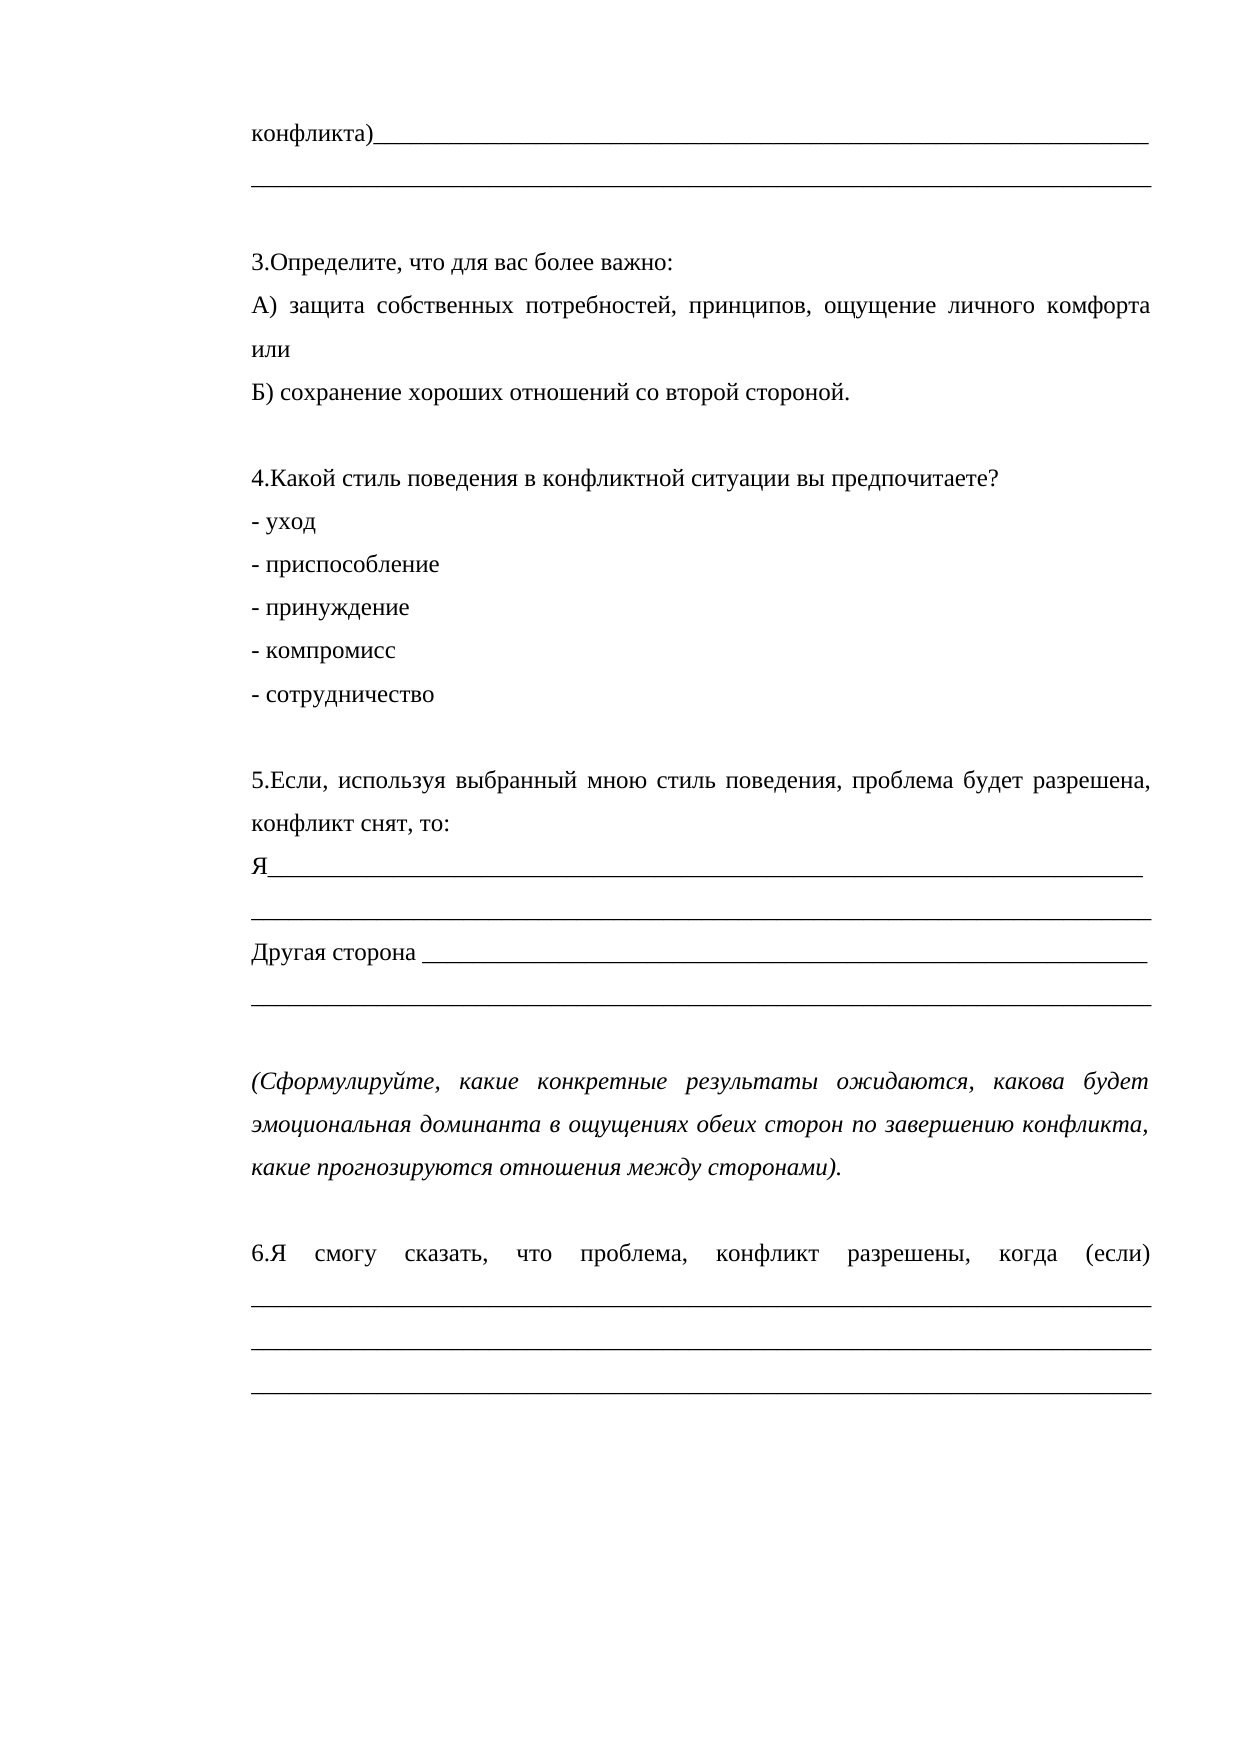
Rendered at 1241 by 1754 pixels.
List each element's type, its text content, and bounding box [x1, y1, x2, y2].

text - компромисс [251, 636, 1152, 664]
text ________________________________________________________________________ [251, 981, 1152, 1009]
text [251, 118, 1152, 190]
text (Сформулируйте, какие конкретные результаты ожидаются, какова будет эмоциональная доминанта в ощущениях обеих сторон по завершению конфликта, какие прогнозируются отношения между сторонами). [251, 1066, 1152, 1181]
text А) защита собственных потребностей, принципов, ощущение личного комфорта или [251, 291, 1152, 362]
text - сотрудничество [251, 679, 1152, 707]
text - приспособление [251, 549, 1152, 578]
text Я______________________________________________________________________________________________________________________________________________ [251, 851, 1152, 923]
text Б) сохранение хороших отношений со второй стороной. [251, 377, 1152, 406]
text Другая сторона __________________________________________________________ [251, 937, 1152, 966]
text 4.Какой стиль поведения в конфликтной ситуации вы предпочитаете? [251, 463, 1152, 492]
text 6.Я смогу сказать, что проблема, конфликт разрешены, когда (если) ________________________________________________________________________________________________________________________________________________________________________________________________________________________ [251, 1238, 1152, 1396]
text - уход [251, 506, 1152, 535]
text 5.Если, используя выбранный мною стиль поведения, проблема будет разрешена, конфликт снят, то: [251, 765, 1152, 837]
text 3.Определите, что для вас более важно: [251, 247, 1152, 276]
text - принуждение [251, 592, 1152, 621]
